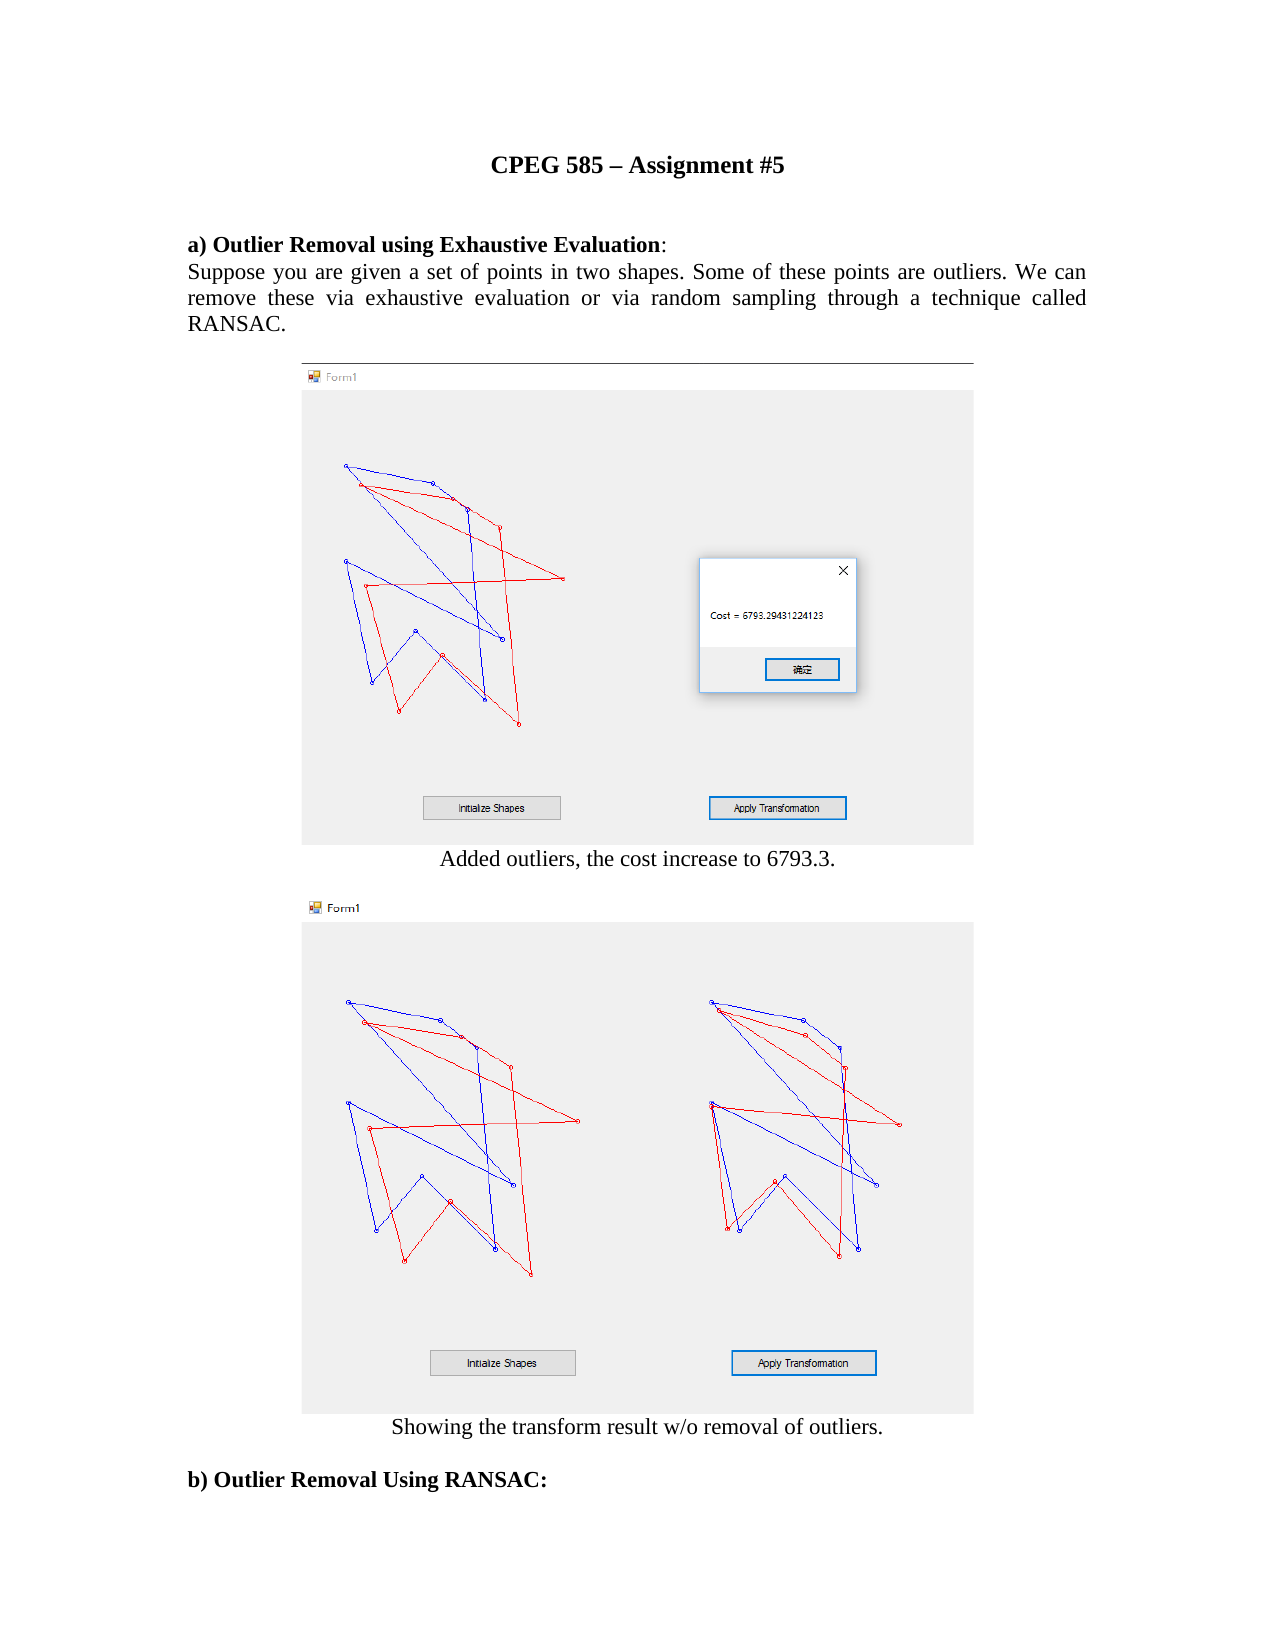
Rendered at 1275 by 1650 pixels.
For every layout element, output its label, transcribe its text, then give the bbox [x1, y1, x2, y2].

text Added outliers, the cost increase to 6793.3. [187, 845, 1087, 871]
text Suppose you are given a set of points in two shapes. Some of these points are outliers. We can remove these via exhaustive evaluation or via random sampling through a technique called RANSAC. [187, 258, 1087, 337]
picture [301, 363, 974, 845]
text b) Outlier Removal Using RANSAC: [187, 1466, 1087, 1492]
picture [301, 897, 974, 1414]
text Showing the transform result w/o removal of outliers. [187, 1413, 1087, 1440]
text CPEG 585 – Assignment #5 [187, 150, 1087, 179]
text a) Outlier Removal using Exhaustive Evaluation: [187, 231, 1087, 258]
